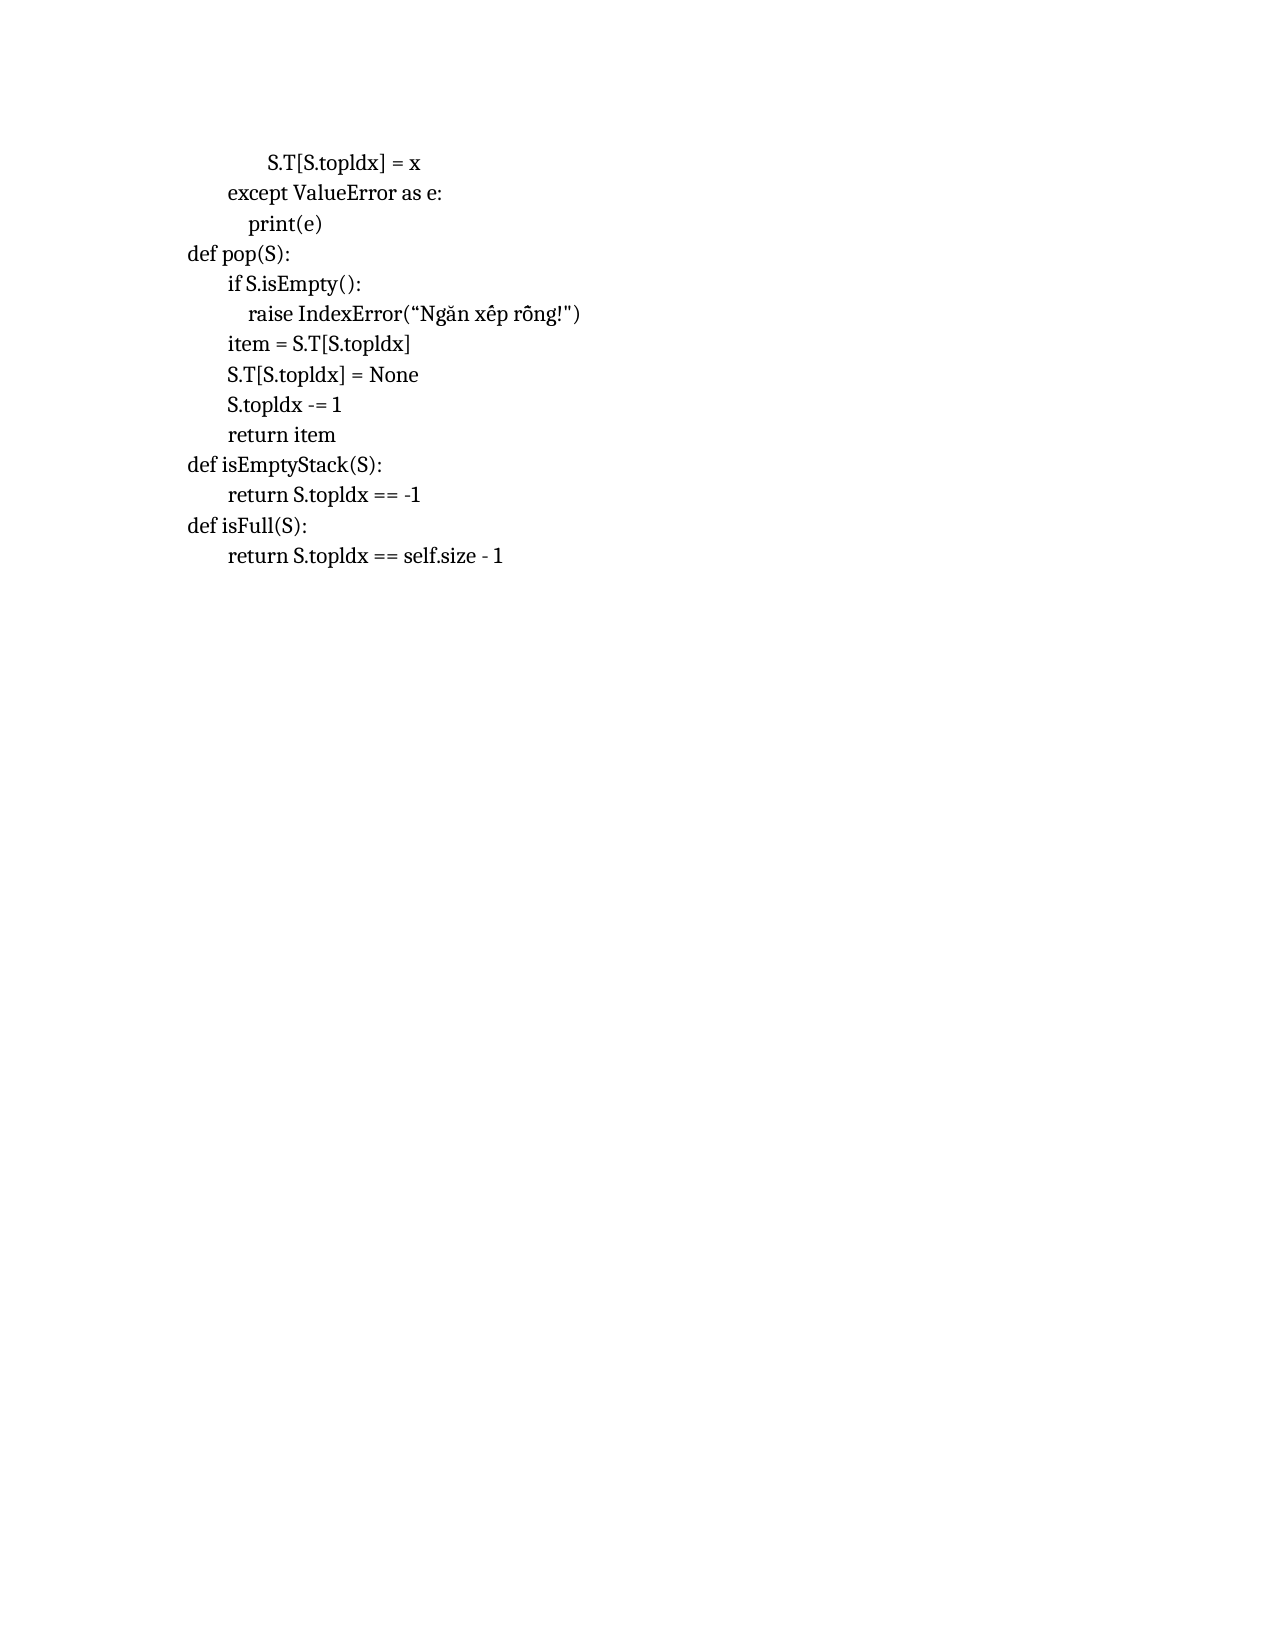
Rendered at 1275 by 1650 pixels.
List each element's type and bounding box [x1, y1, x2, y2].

text [187, 150, 1087, 599]
